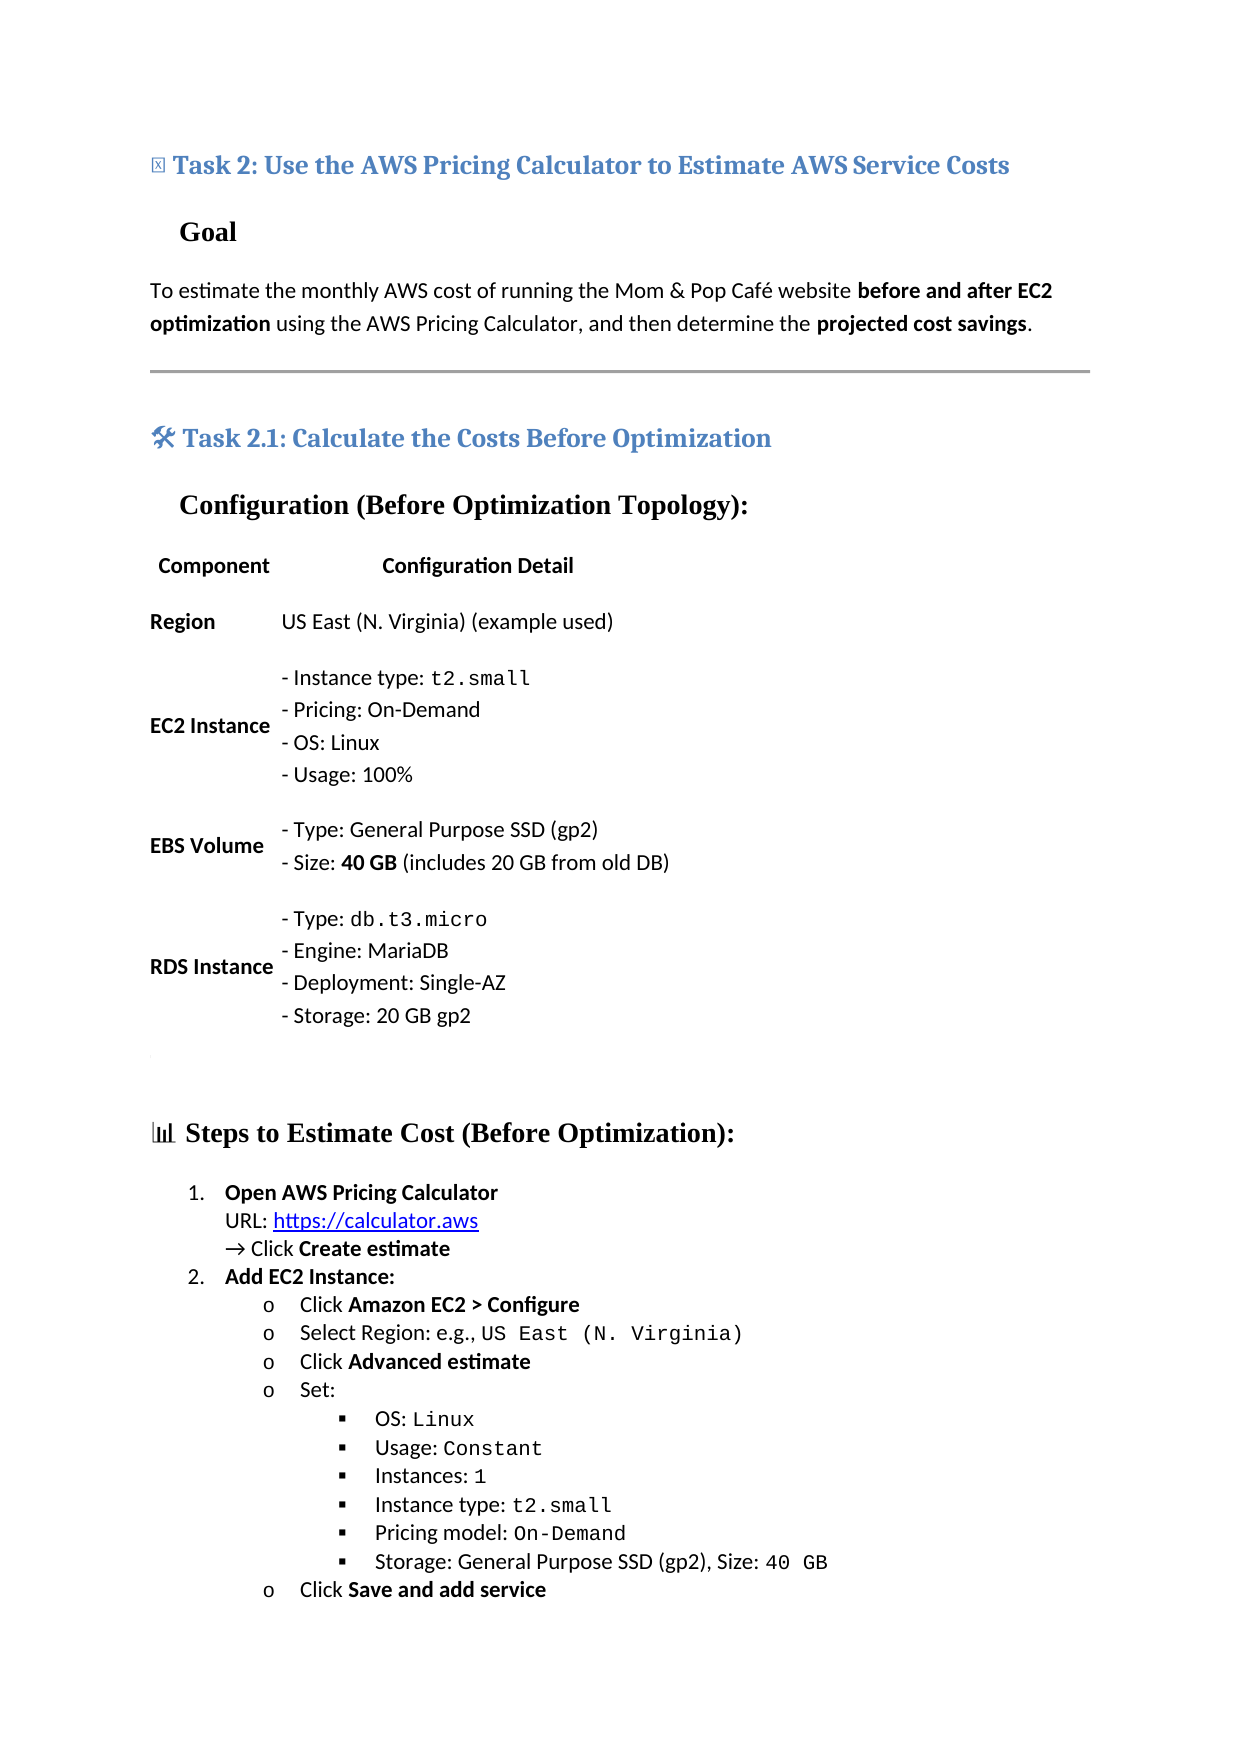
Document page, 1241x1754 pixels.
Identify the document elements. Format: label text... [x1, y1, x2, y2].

table_cell EC2 Instance [149, 661, 280, 814]
list Click Advanced estimate [262, 1347, 1090, 1376]
list Open AWS Pricing Calculator URL: https://calculator.aws → Click Create estimate [187, 1178, 1090, 1262]
list Set: [262, 1376, 1090, 1404]
table_cell US East (N. Virginia) (example used) [280, 605, 677, 661]
table_cell - Type: db.t3.micro - Engine: MariaDB - Deployment: Single-AZ - Storage: 20 GB gp2 [280, 902, 677, 1055]
subtitle 📊 Steps to Estimate Cost (Before Optimization): [150, 1116, 1090, 1149]
list Storage: General Purpose SSD (gp2), Size: 40 GB [337, 1547, 1090, 1575]
list Click Amazon EC2 > Configure [262, 1290, 1090, 1318]
table_cell - Instance type: t2.small - Pricing: On-Demand - OS: Linux - Usage: 100% [280, 661, 677, 814]
list Usage: Constant [337, 1433, 1090, 1461]
list Click Save and add service [262, 1575, 1090, 1604]
subtitle 🔧 Configuration (Before Optimization Topology): [150, 488, 1090, 520]
text To estimate the monthly AWS cost of running the Mom & Pop Café website before and after EC2 optimization using the AWS Pricing Calculator, and then determine the projected cost savings. [150, 276, 1090, 337]
subtitle 🧾 Task 2: Use the AWS Pricing Calculator to Estimate AWS Service Costs [150, 150, 1090, 181]
list Add EC2 Instance: [187, 1262, 1090, 1290]
subtitle 🎯 Goal [150, 215, 1090, 247]
table_header Component [149, 550, 280, 605]
table_cell EBS Volume [149, 814, 280, 902]
list OS: Linux [337, 1404, 1090, 1433]
table_cell - Type: General Purpose SSD (gp2) - Size: 40 GB (includes 20 GB from old DB) [280, 814, 677, 902]
table_cell RDS Instance [149, 902, 280, 1055]
list Select Region: e.g., US East (N. Virginia) [262, 1318, 1090, 1347]
list Pricing model: On-Demand [337, 1518, 1090, 1547]
table_header Configuration Detail [280, 550, 677, 605]
subtitle 🛠️ Task 2.1: Calculate the Costs Before Optimization [150, 423, 1090, 454]
table_cell Region [149, 605, 280, 661]
list Instances: 1 [337, 1461, 1090, 1490]
list Instance type: t2.small [337, 1490, 1090, 1518]
